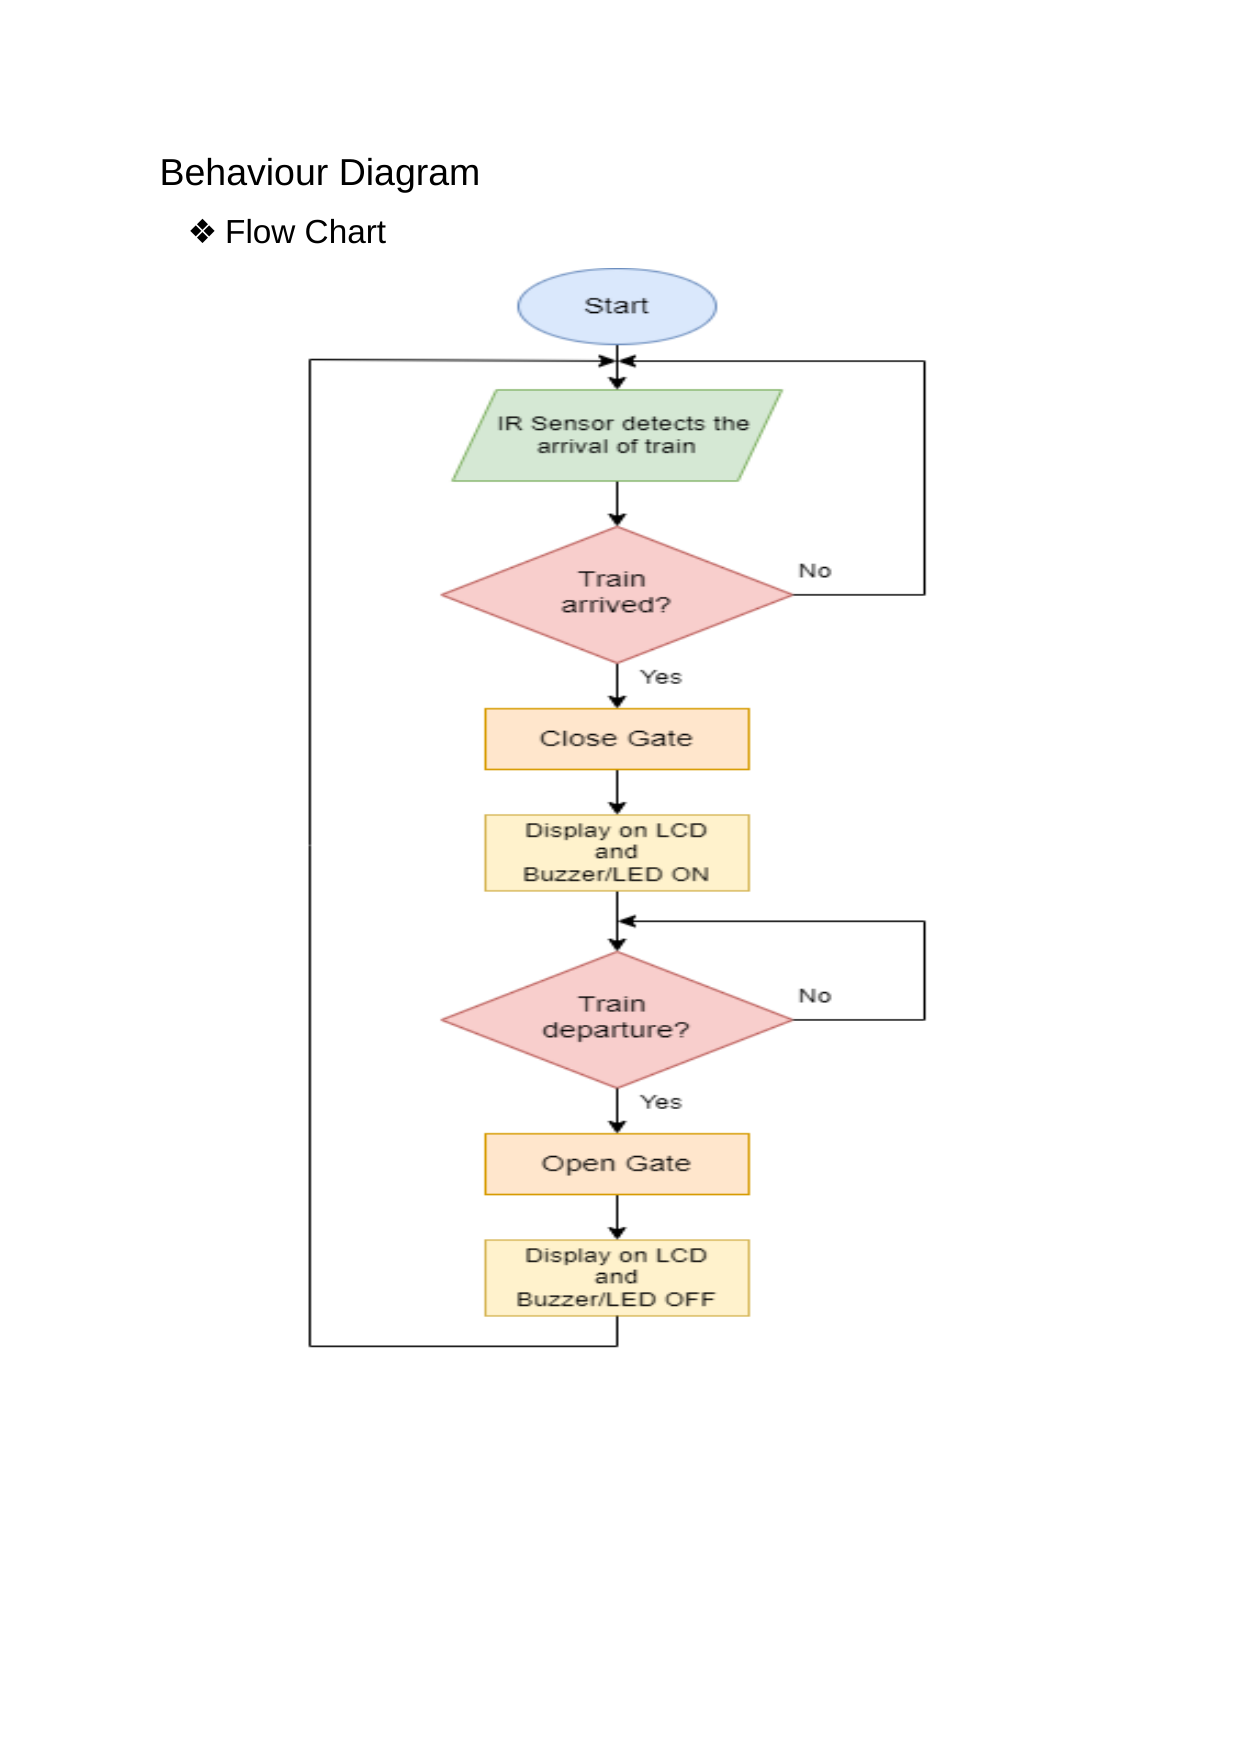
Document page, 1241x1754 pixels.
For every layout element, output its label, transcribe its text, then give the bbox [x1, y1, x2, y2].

subtitle Behaviour Diagram [150, 150, 1090, 193]
subtitle Flow Chart [187, 212, 1090, 251]
picture [294, 268, 946, 1361]
